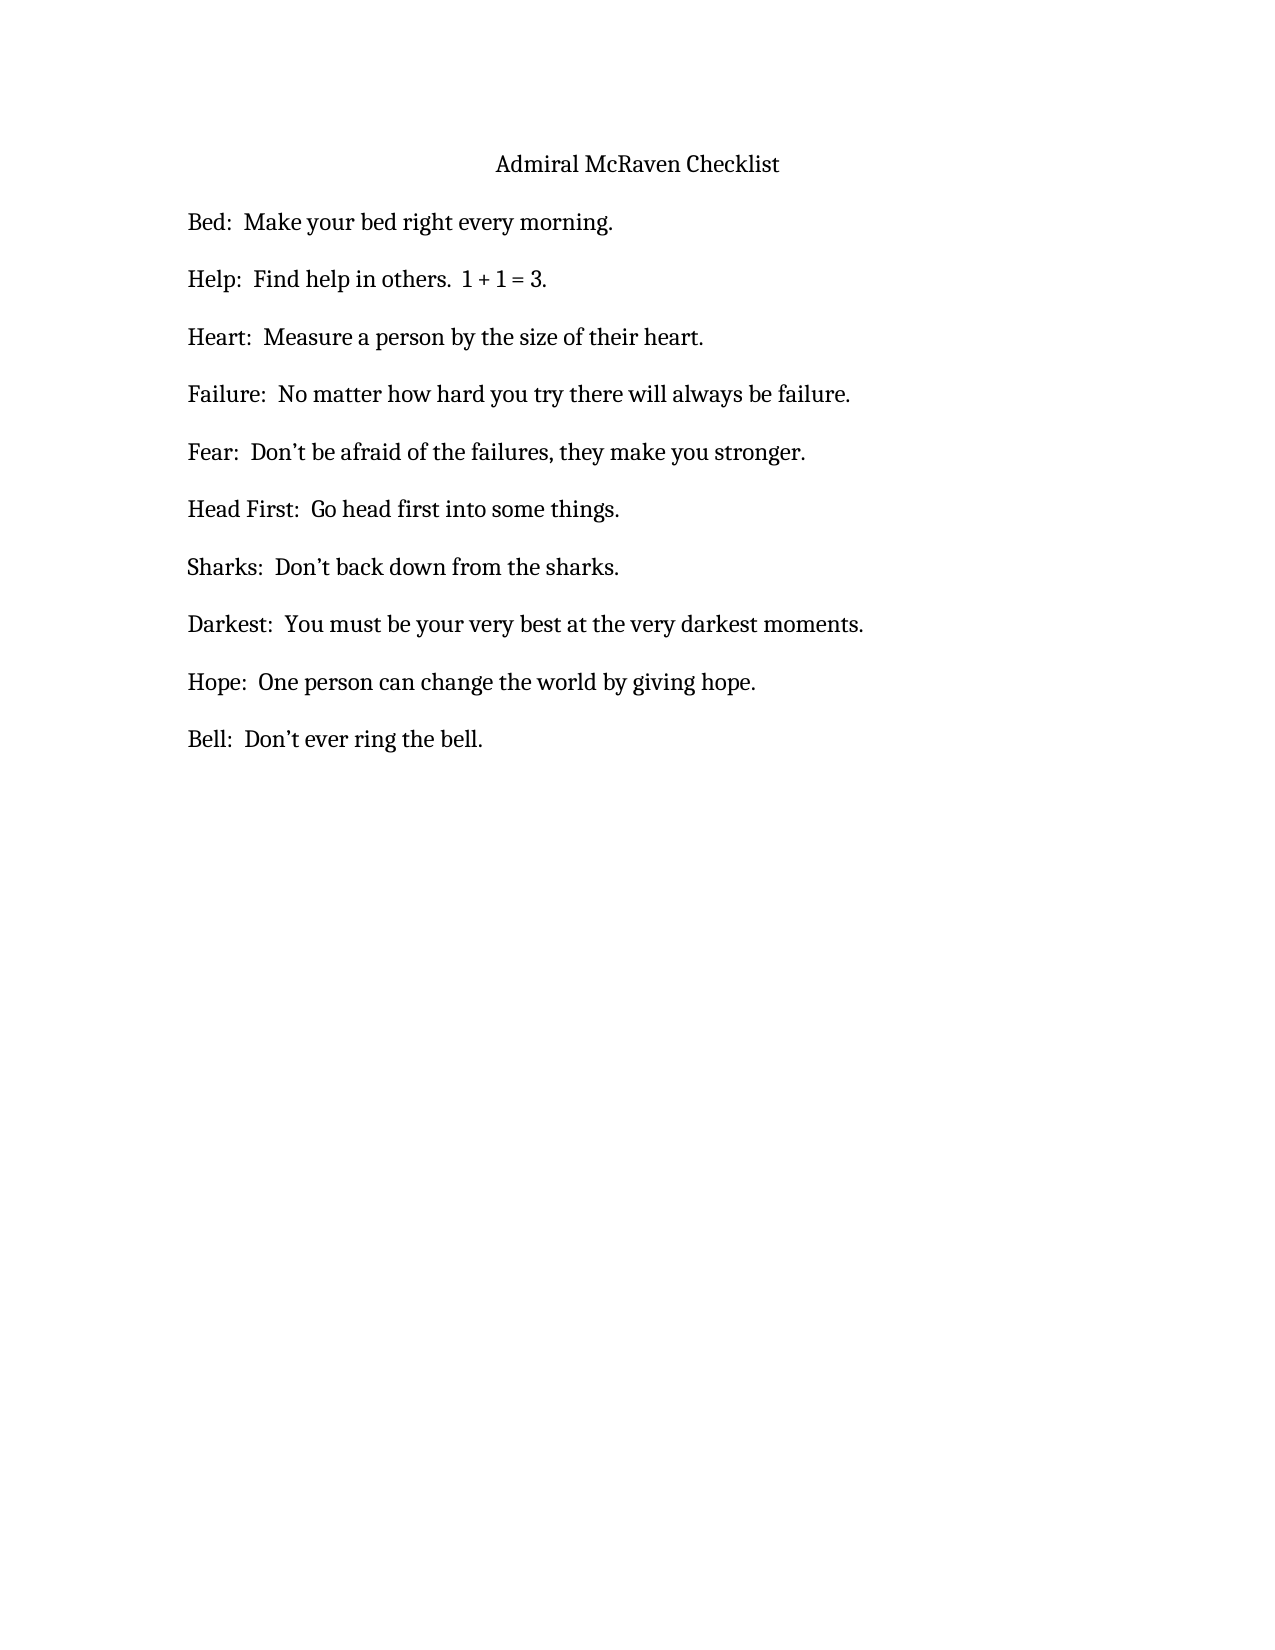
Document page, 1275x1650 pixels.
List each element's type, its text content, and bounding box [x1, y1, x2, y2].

text Hope: One person can change the world by giving hope. [187, 667, 1087, 696]
text Darkest: You must be your very best at the very darkest moments. [187, 610, 1087, 639]
text Bed: Make your bed right every morning. [187, 207, 1087, 236]
text Help: Find help in others. 1 + 1 = 3. [187, 265, 1087, 294]
text Sharks: Don’t back down from the sharks. [187, 552, 1087, 581]
text Failure: No matter how hard you try there will always be failure. [187, 380, 1087, 409]
text Admiral McRaven Checklist [187, 150, 1087, 179]
text Fear: Don’t be afraid of the failures, they make you stronger. [187, 437, 1087, 466]
text Bell: Don’t ever ring the bell. [187, 725, 1087, 754]
text Head First: Go head first into some things. [187, 495, 1087, 524]
text Heart: Measure a person by the size of their heart. [187, 322, 1087, 351]
